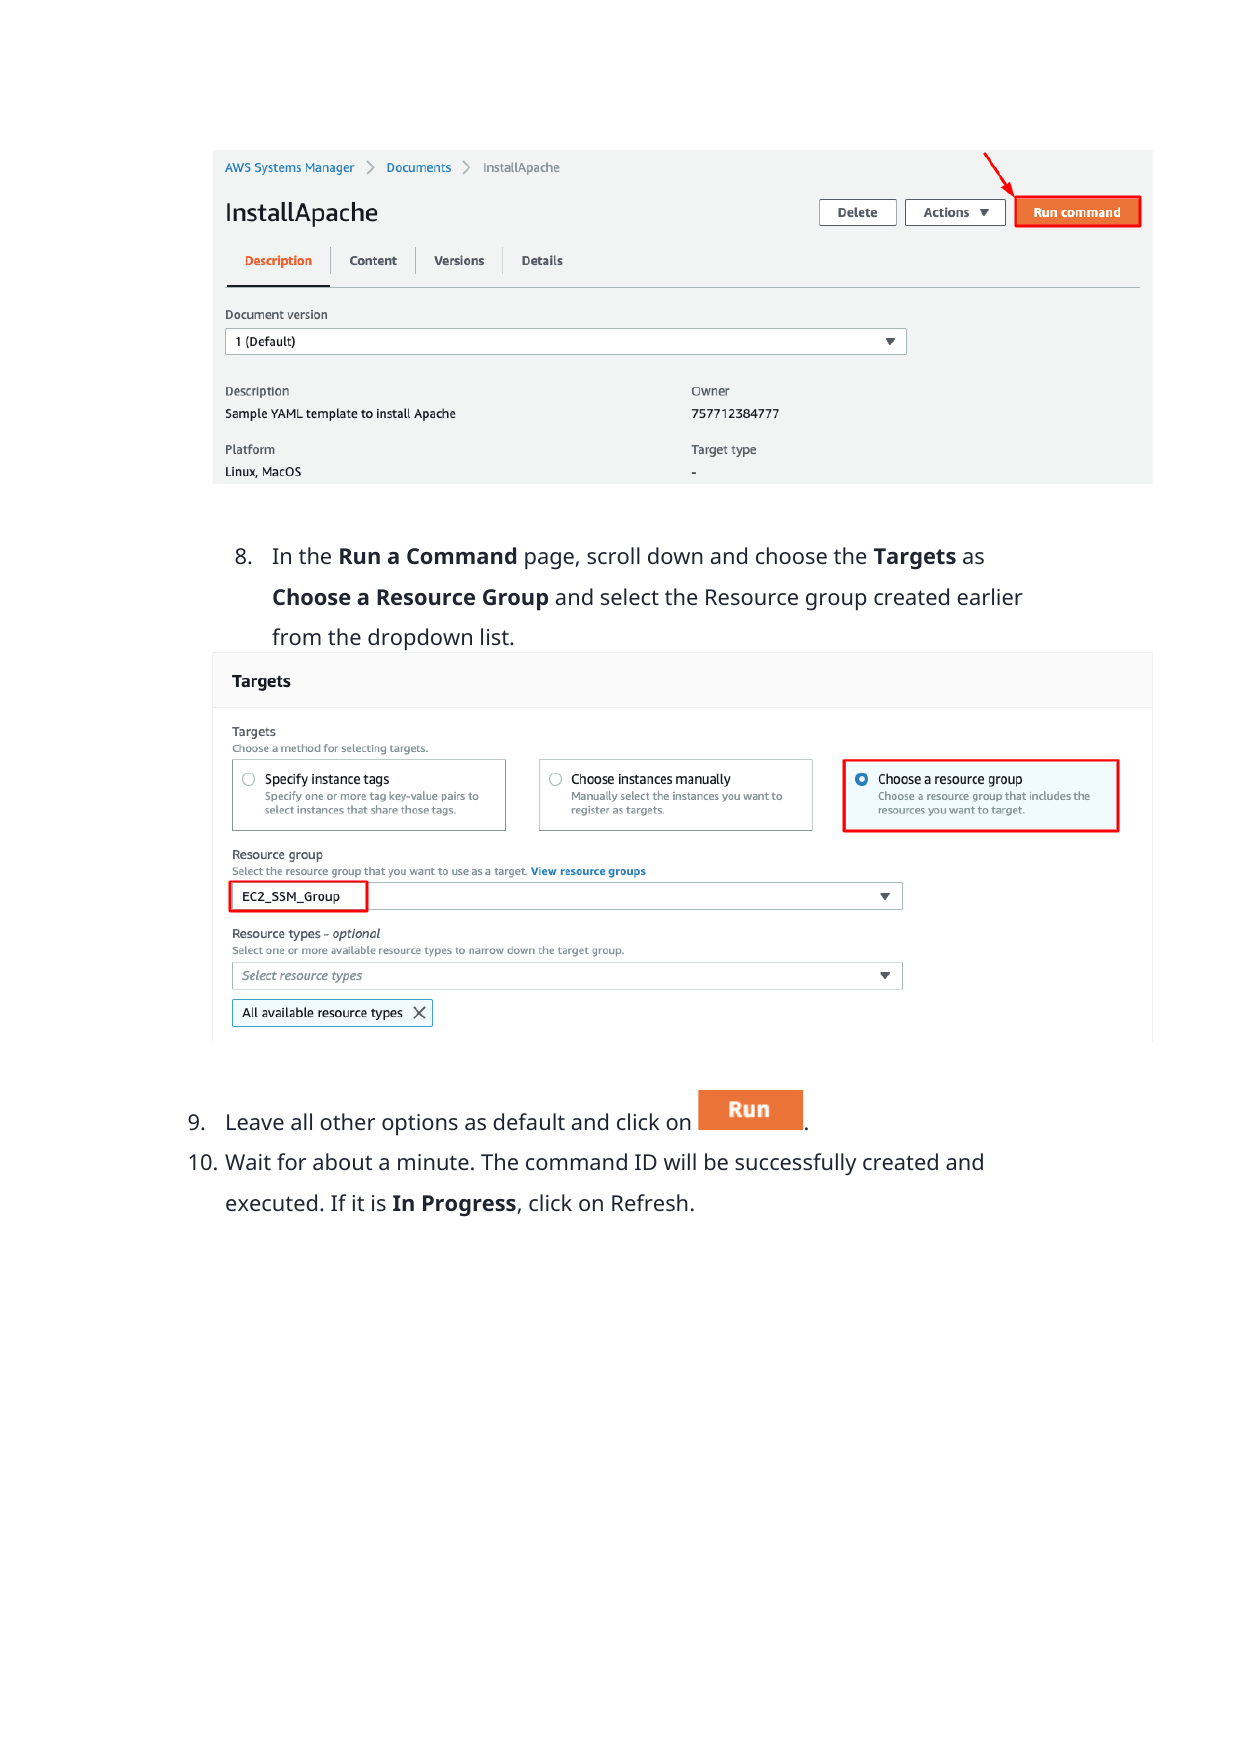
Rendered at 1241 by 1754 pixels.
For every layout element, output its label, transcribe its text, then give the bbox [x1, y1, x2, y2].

list Wait for about a minute. The command ID will be successfully created and executed. If it is In Progress, click on Refresh. [187, 1136, 1043, 1217]
picture [212, 150, 1153, 484]
picture [698, 1090, 804, 1130]
list In the Run a Command page, scroll down and choose the Targets as Choose a Resource Group and select the Resource group created earlier from the dropdown list. [234, 530, 1043, 652]
list Leave all other options as default and click on . [187, 1090, 1043, 1136]
picture [212, 652, 1153, 1043]
